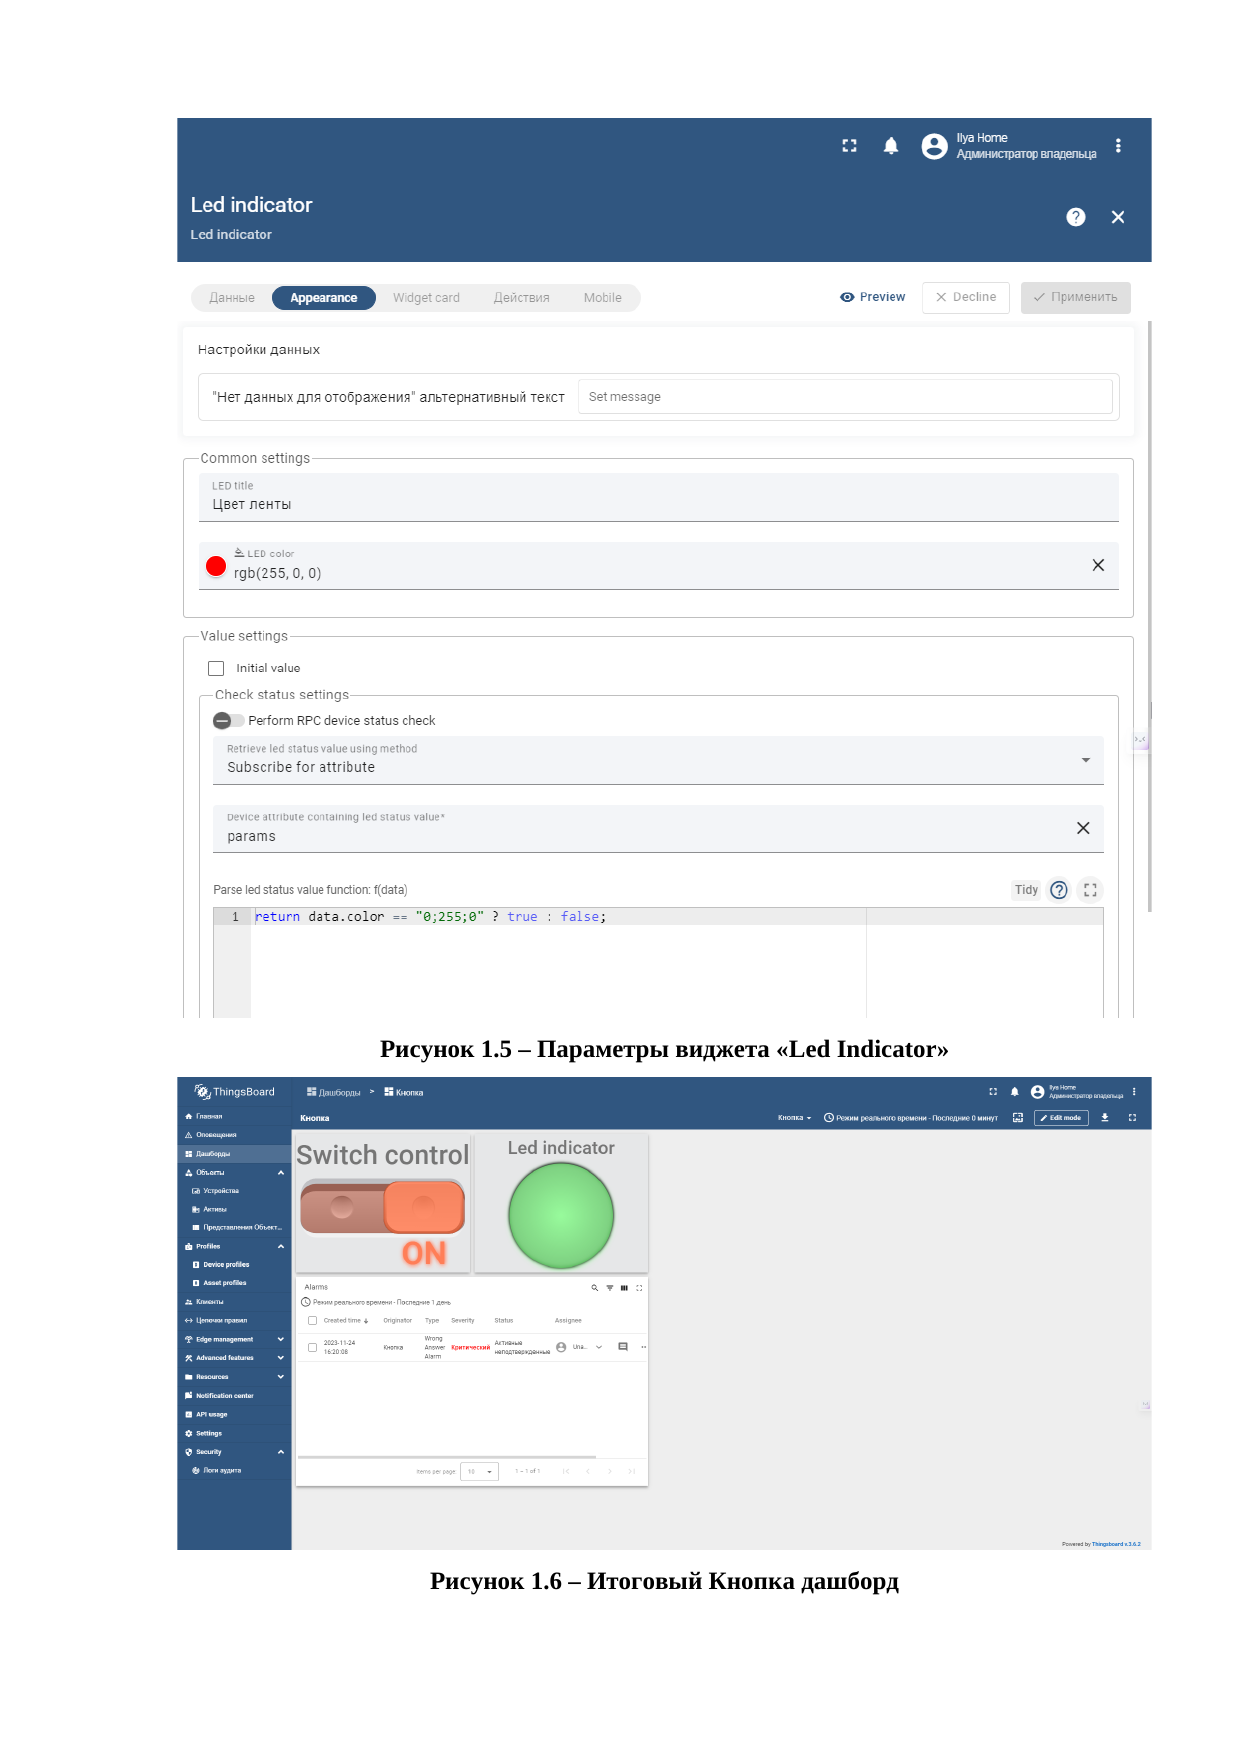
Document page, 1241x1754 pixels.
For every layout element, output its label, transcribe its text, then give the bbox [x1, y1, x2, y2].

picture [177, 1077, 1152, 1550]
text Рисунок 1.5 – Параметры виджета «Led Indicator» [177, 1034, 1152, 1063]
picture [177, 118, 1152, 1018]
text Рисунок 1.6 – Итоговый Кнопка дашборд [177, 1566, 1152, 1595]
